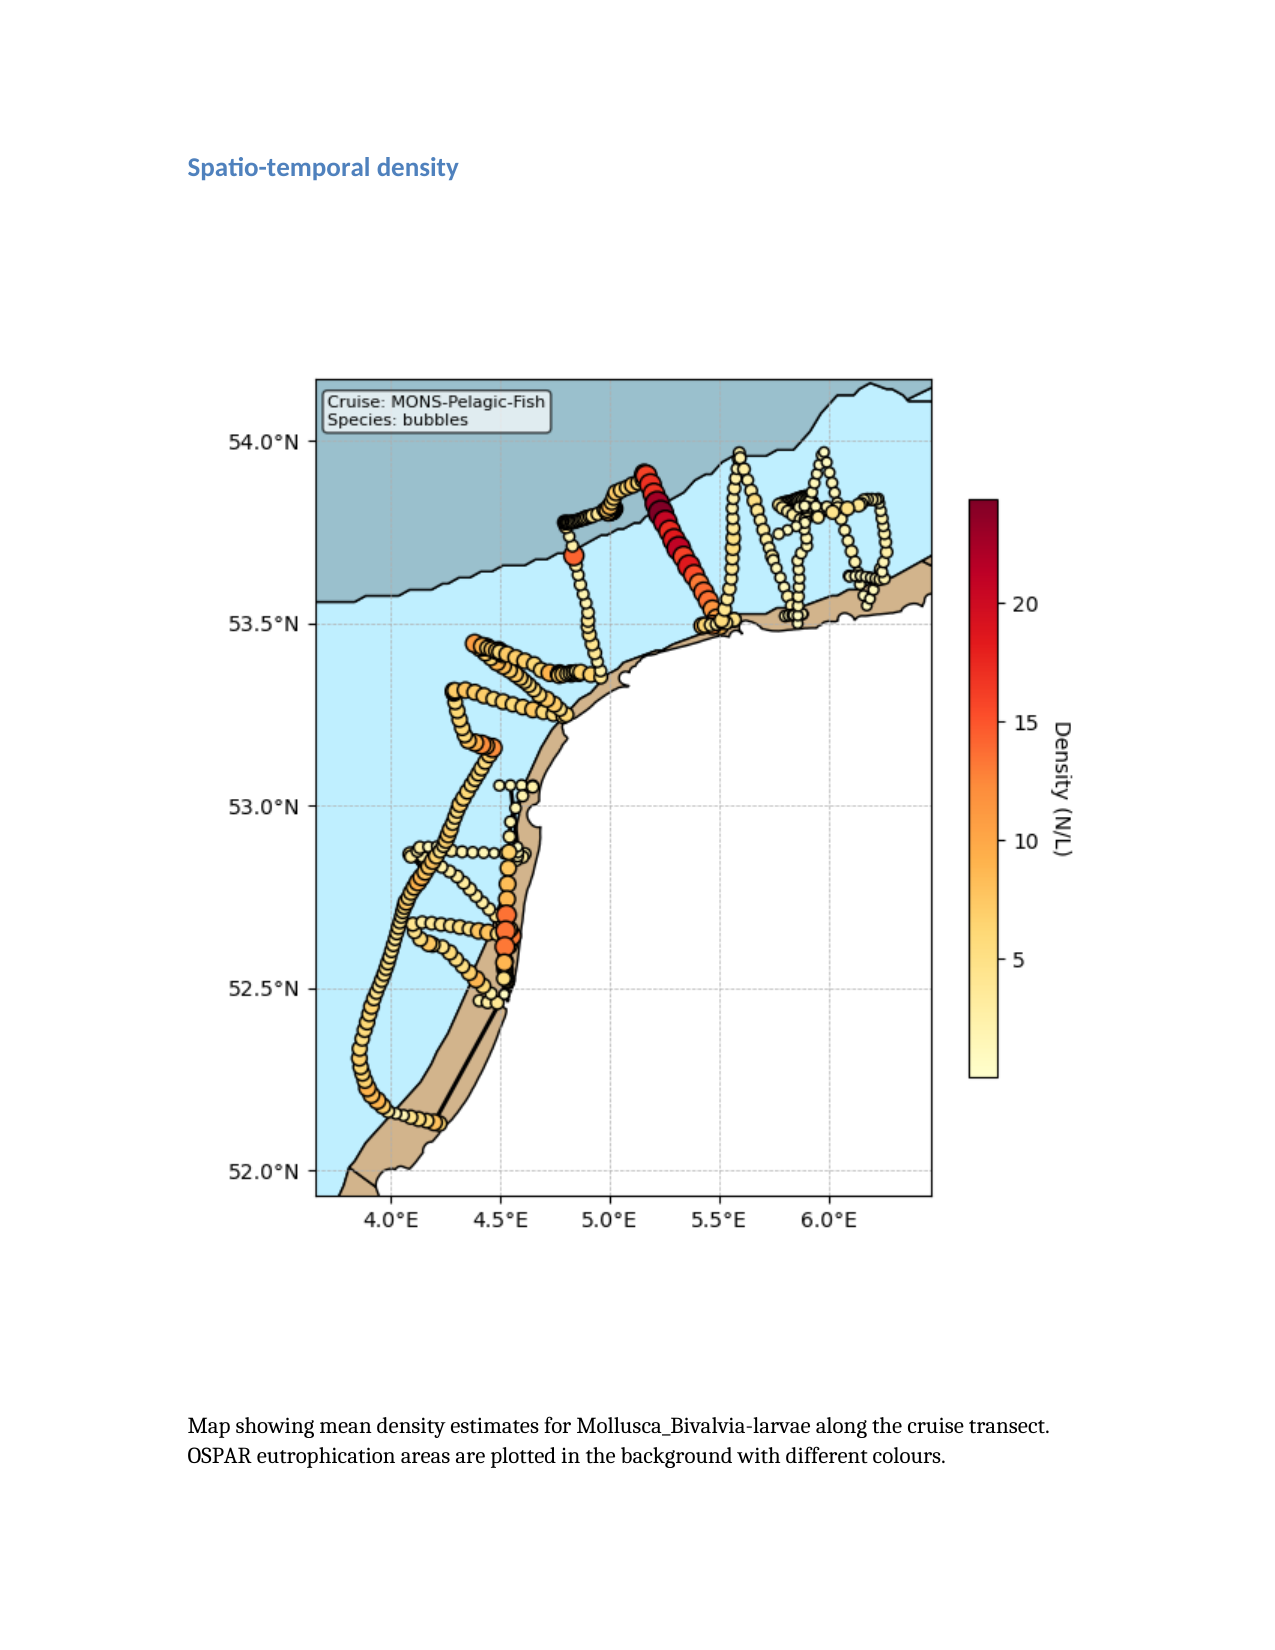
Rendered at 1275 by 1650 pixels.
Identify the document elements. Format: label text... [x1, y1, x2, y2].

subtitle Spatio-temporal density [187, 150, 1087, 183]
picture [206, 187, 1107, 1388]
text Map showing mean density estimates for Mollusca_Bivalvia-larvae along the cruise transect. OSPAR eutrophication areas are plotted in the background with different colours. [187, 1413, 1087, 1469]
